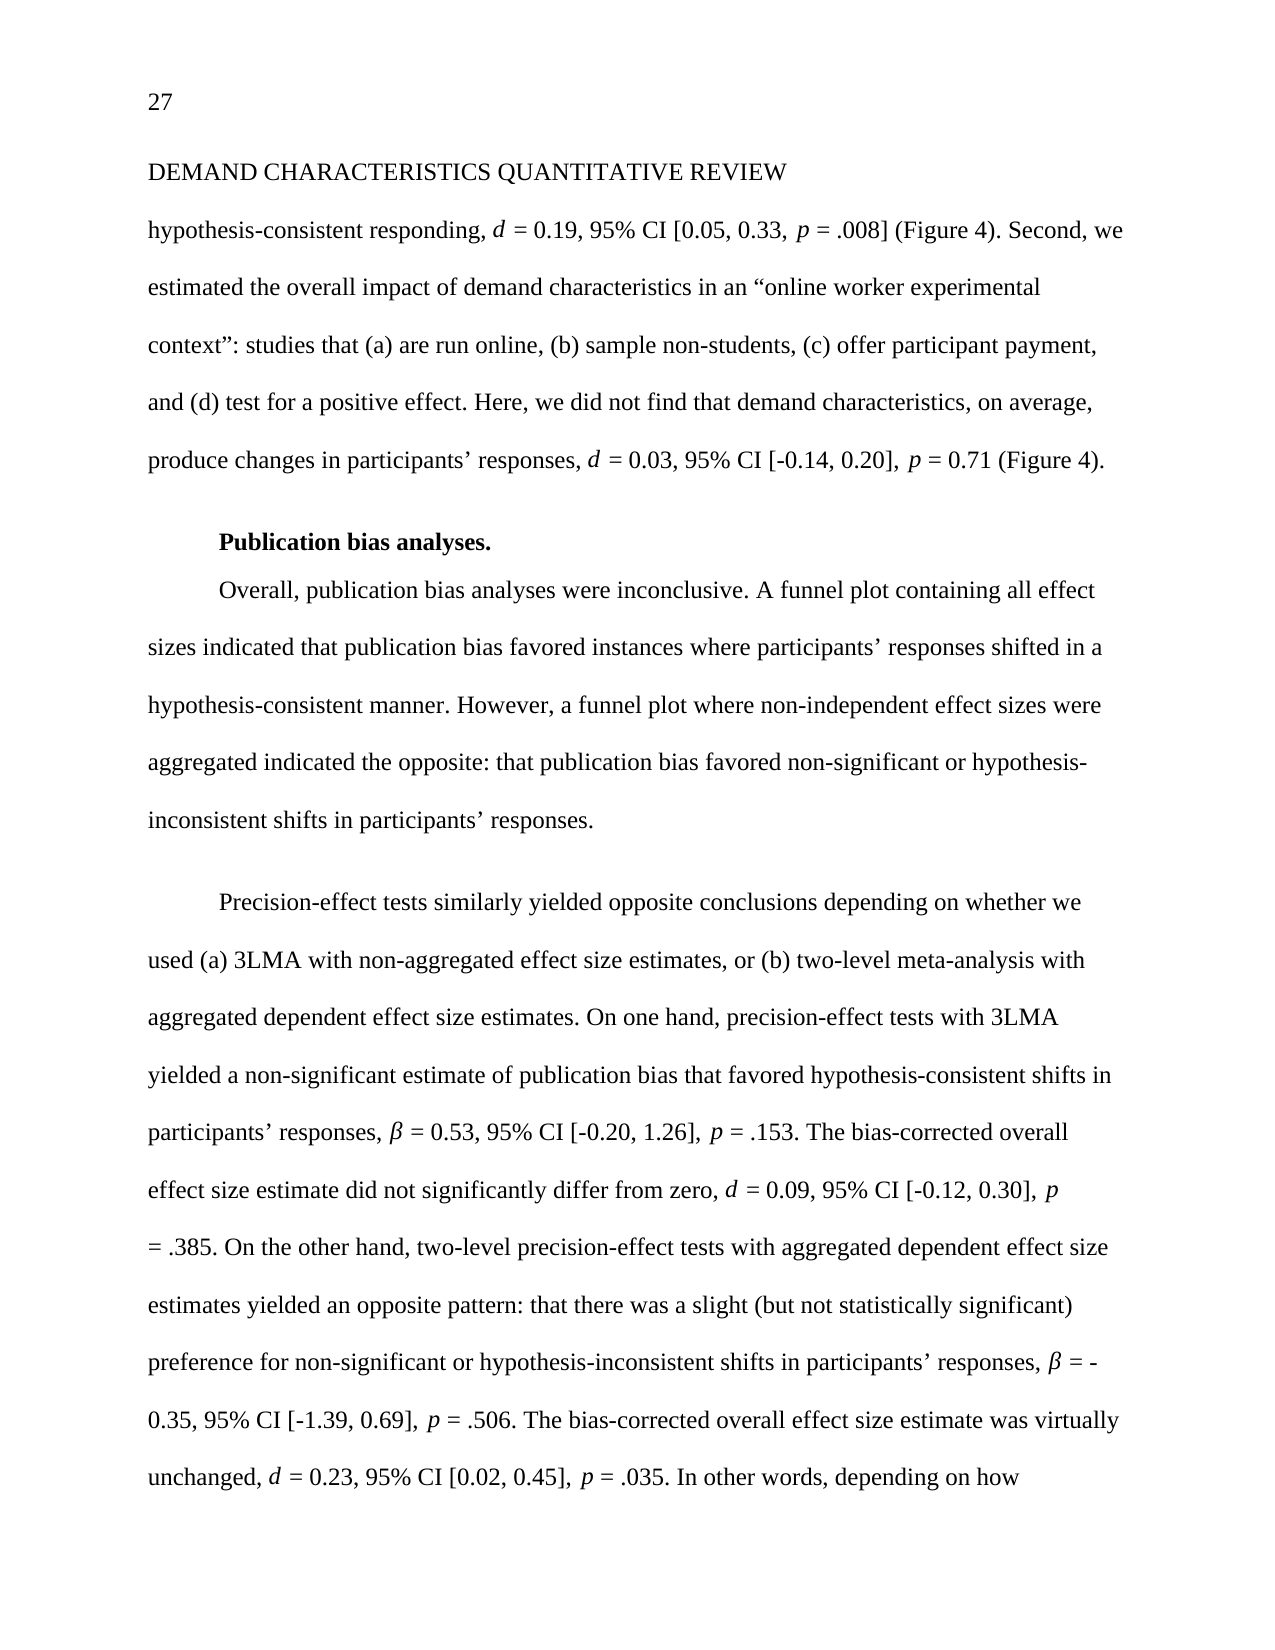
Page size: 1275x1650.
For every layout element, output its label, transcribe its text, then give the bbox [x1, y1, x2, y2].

text Overall, publication bias analyses were inconclusive. A funnel plot containing all effect sizes indicated that publication bias favored instances where participants’ responses shifted in a hypothesis-consistent manner. However, a funnel plot where non-independent effect sizes were aggregated indicated the opposite: that publication bias favored non-significant or hypothesis-inconsistent shifts in participants’ responses. [148, 575, 1127, 834]
subtitle Publication bias analyses. [148, 527, 1127, 556]
